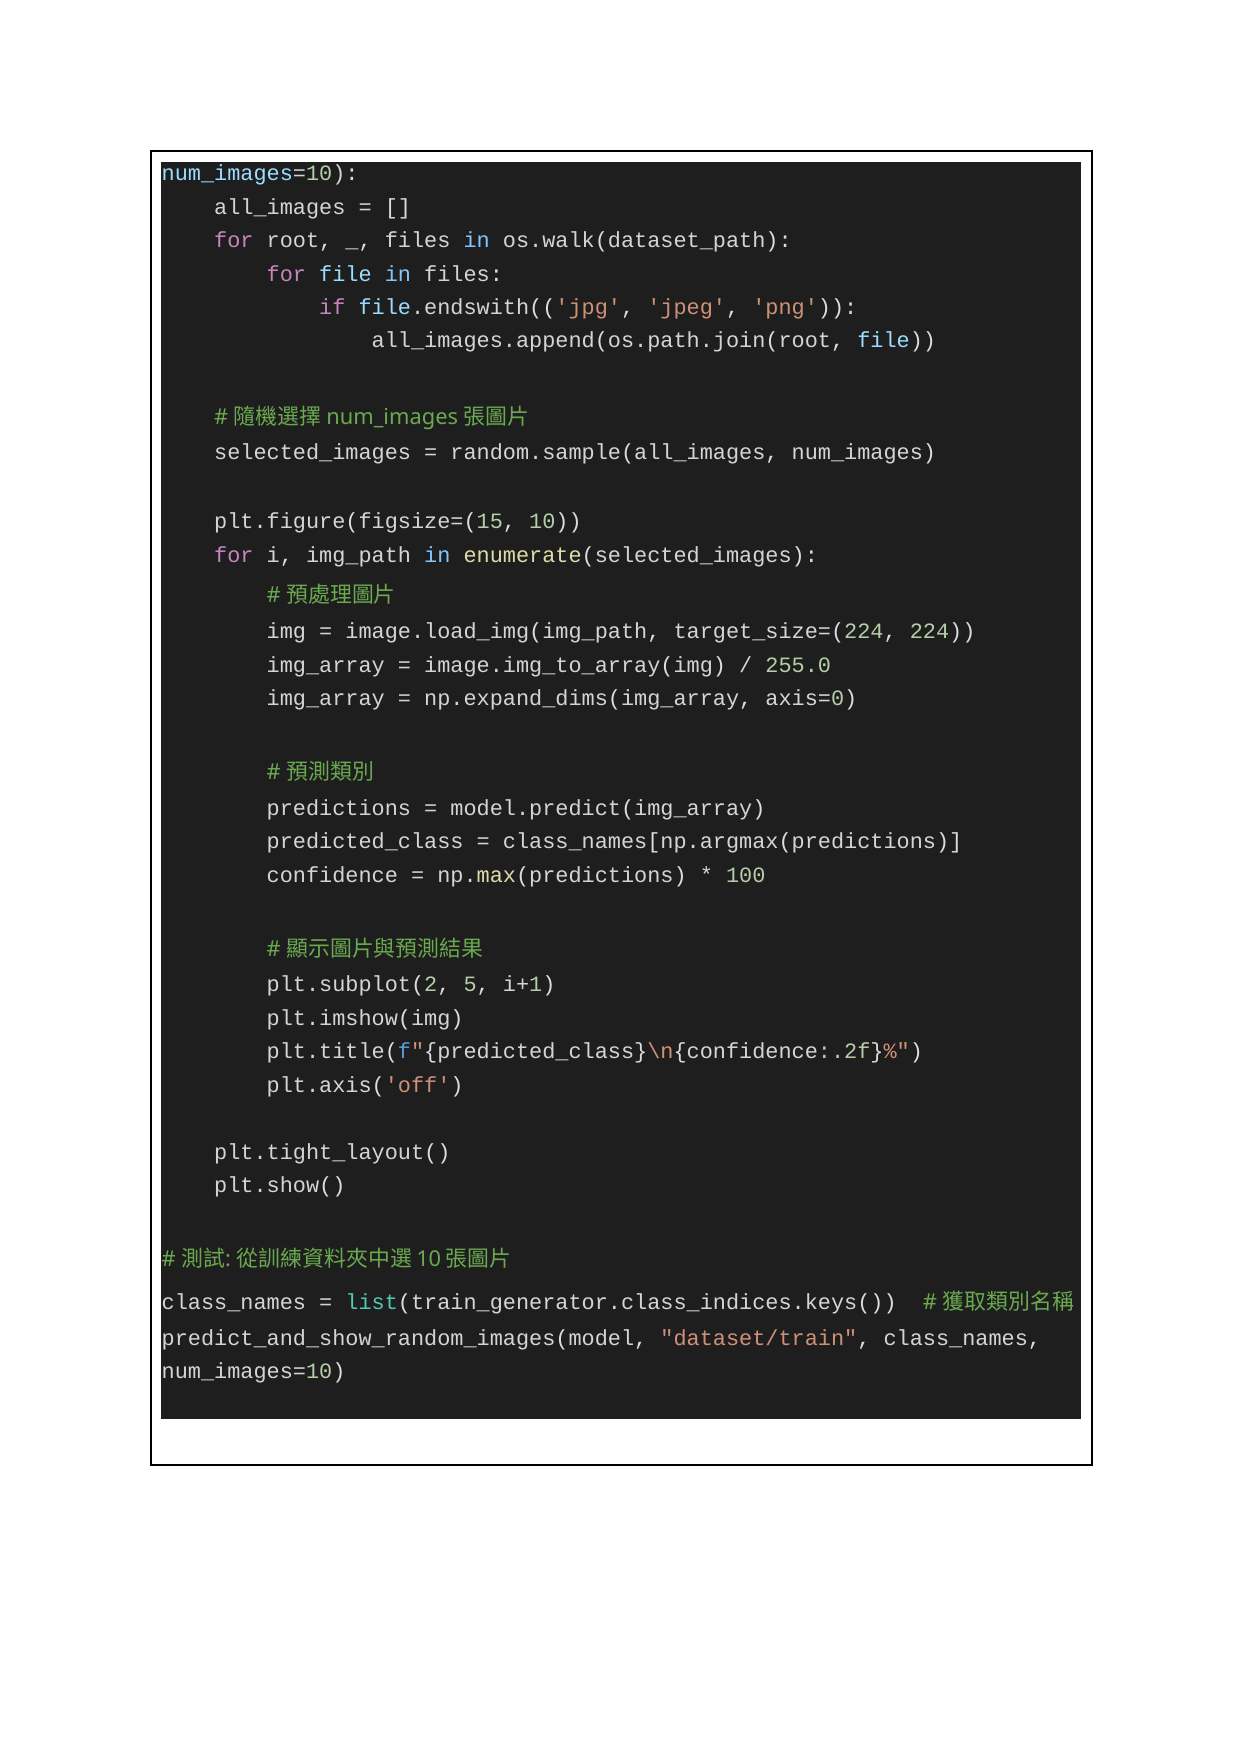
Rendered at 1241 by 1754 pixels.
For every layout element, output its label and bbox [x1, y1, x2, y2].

table_header [152, 152, 1091, 1464]
